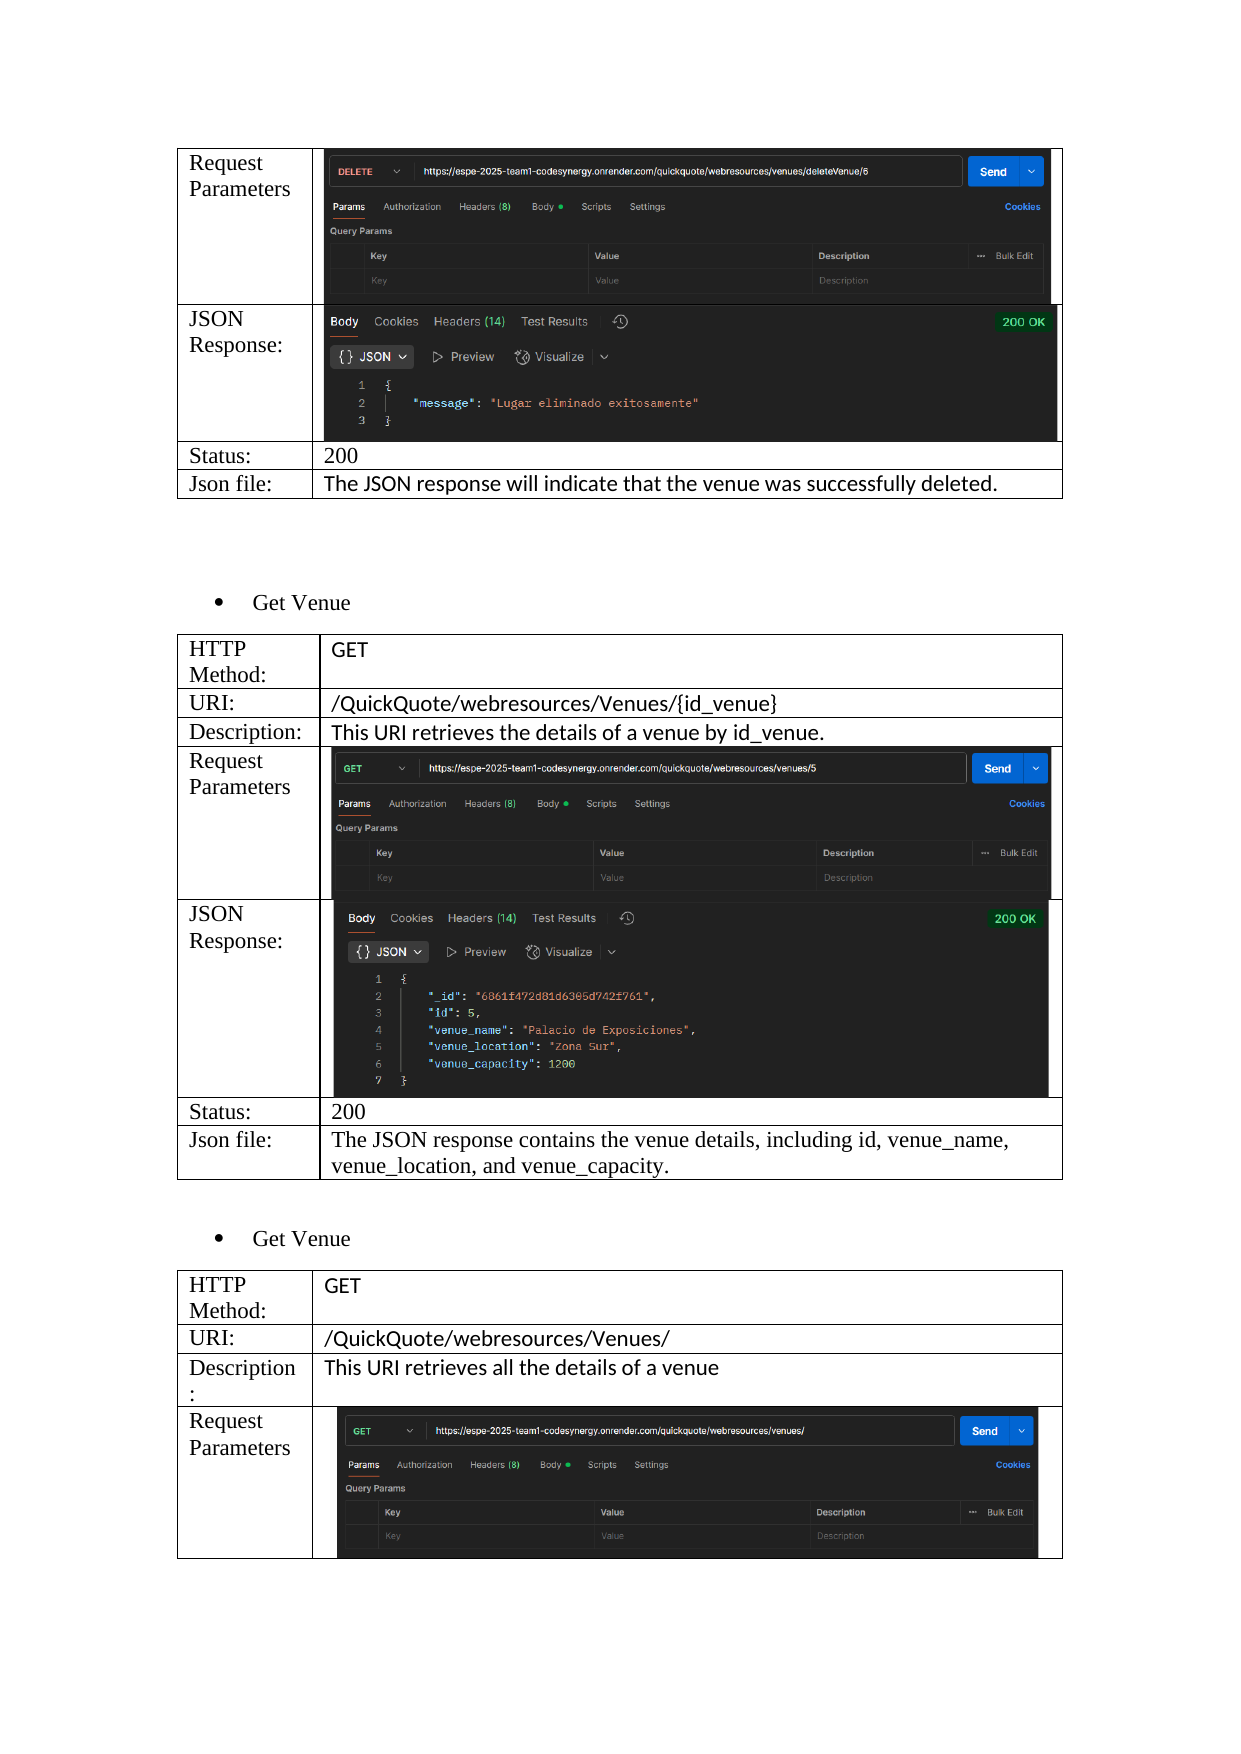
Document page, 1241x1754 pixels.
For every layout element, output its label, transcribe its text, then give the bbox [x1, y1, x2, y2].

picture [323, 148, 1052, 304]
table_cell URI: [178, 1325, 312, 1352]
table_cell [313, 1407, 337, 1558]
picture [323, 305, 1058, 442]
table_cell [313, 149, 323, 304]
table_cell Status: [178, 442, 312, 468]
table_cell Description: [178, 1354, 312, 1406]
table_header GET [321, 635, 1062, 688]
list Get Venue [215, 589, 1063, 615]
table_cell Json file: [178, 470, 312, 498]
table_cell [1039, 1407, 1062, 1558]
table_cell [1052, 747, 1062, 899]
table_cell The JSON response will indicate that the venue was successfully deleted. [313, 470, 1062, 498]
table_cell /QuickQuote/webresources/Venues/{id_venue} [321, 689, 1062, 717]
list Get Venue [215, 1224, 1063, 1251]
table_header GET [313, 1271, 1062, 1323]
table_cell JSON Response: [178, 305, 312, 441]
table_cell Request Parameters [178, 149, 312, 304]
table_cell Request Parameters [178, 1407, 312, 1558]
table_cell [1049, 900, 1062, 1097]
table_cell [313, 305, 323, 441]
table_header HTTP Method: [178, 635, 319, 688]
table_header HTTP Method: [178, 1271, 312, 1323]
table_cell This URI retrieves the details of a venue by id_venue. [321, 718, 1062, 746]
table_cell URI: [178, 689, 319, 717]
table_cell [1052, 149, 1062, 304]
table_cell /QuickQuote/webresources/Venues/ [313, 1325, 1062, 1352]
table_cell JSON Response: [178, 900, 319, 1097]
table_cell The JSON response contains the venue details, including id, venue_name, venue_location, and venue_capacity. [321, 1126, 1062, 1178]
table_cell 200 [321, 1098, 1062, 1125]
table_cell This URI retrieves all the details of a venue [313, 1354, 1062, 1406]
table_cell 200 [313, 442, 1062, 468]
table_cell [321, 900, 333, 1097]
table_cell [321, 747, 331, 899]
picture [337, 1407, 1039, 1558]
table_cell Description: [178, 718, 319, 746]
table_cell Status: [178, 1098, 319, 1125]
table_cell [1058, 305, 1062, 441]
table_cell Json file: [178, 1126, 319, 1178]
table_cell Request Parameters [178, 747, 319, 899]
picture [331, 746, 1052, 1098]
